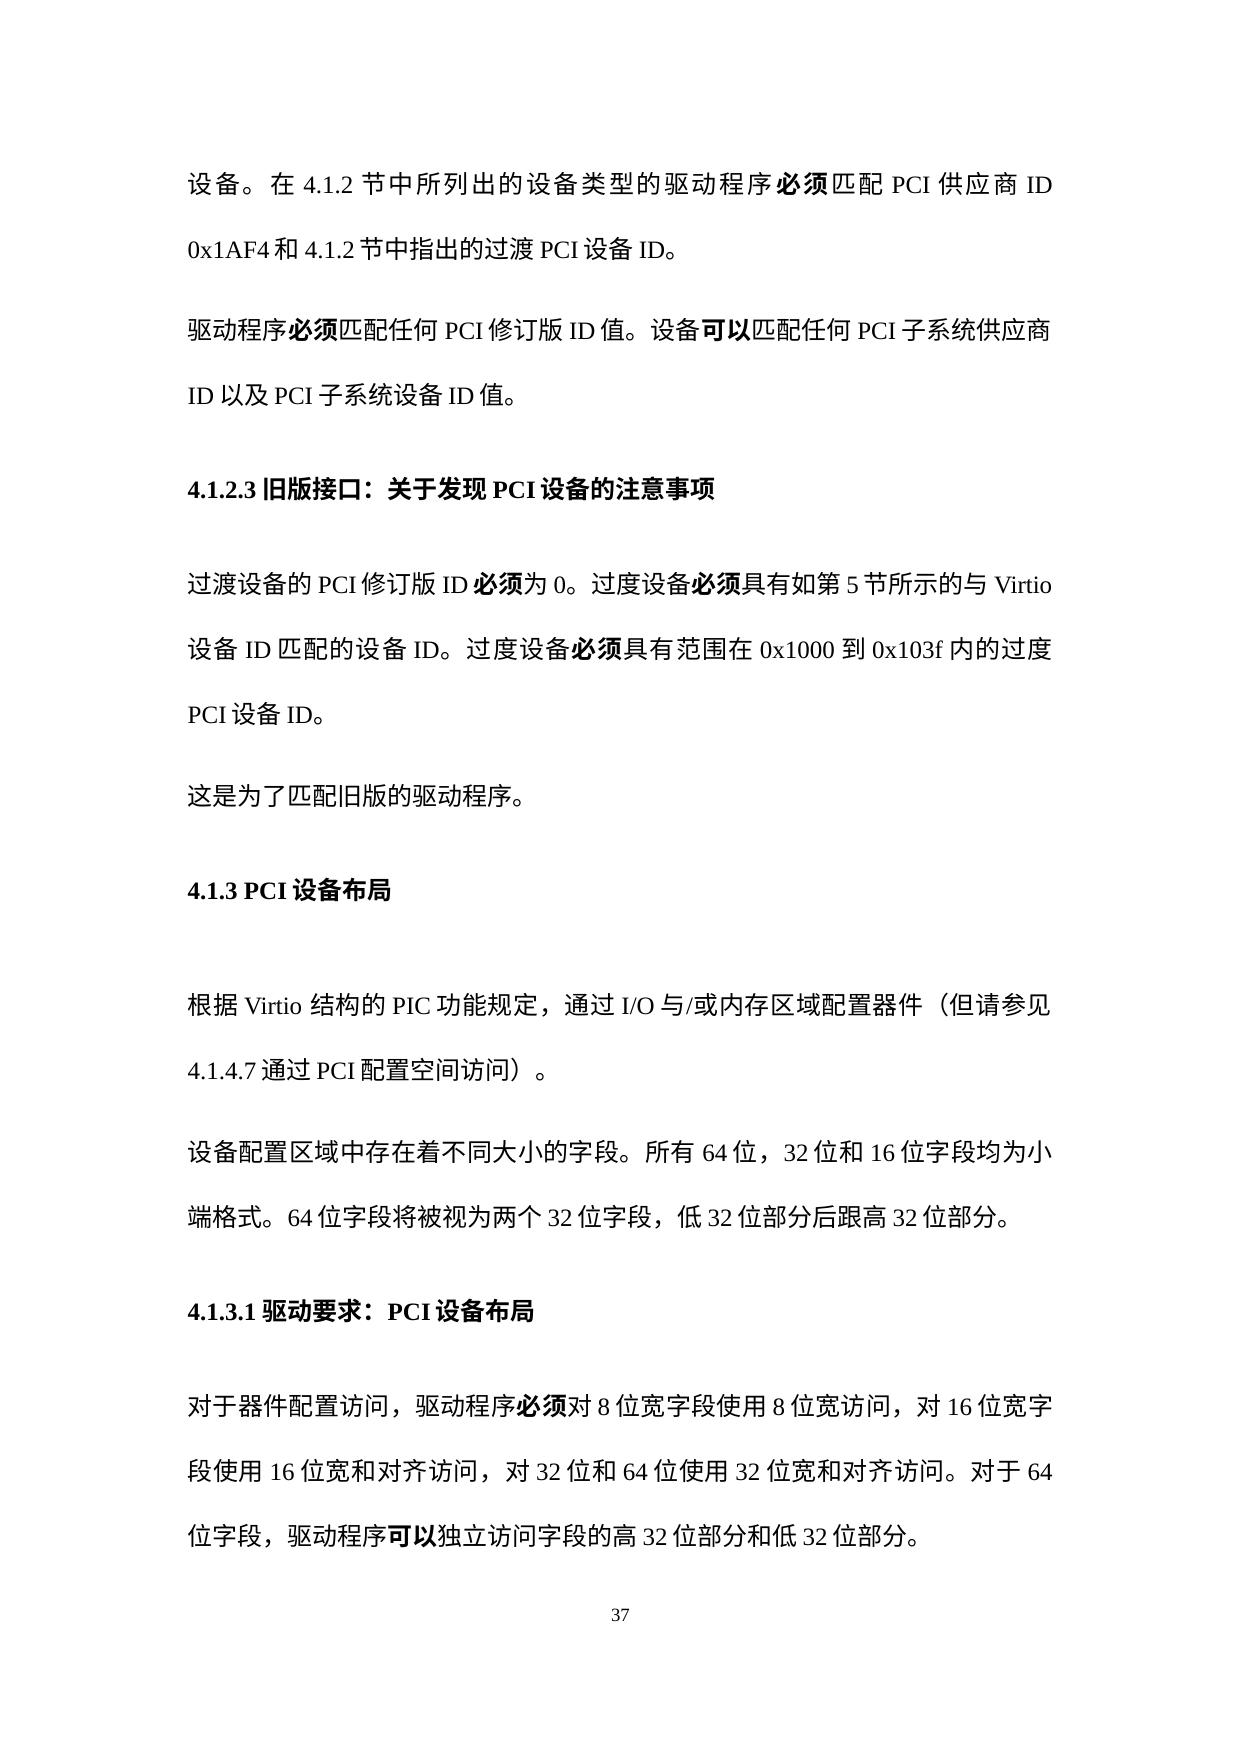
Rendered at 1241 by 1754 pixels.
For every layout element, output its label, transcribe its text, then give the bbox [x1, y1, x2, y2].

text 驱动程序必须匹配任何PCI修订版ID值。设备可以匹配任何PCI子系统供应商ID以及PCI子系统设备ID值。 [187, 296, 1053, 426]
text 过渡设备的PCI修订版ID必须为0。过度设备必须具有如第5节所示的与Virtio设备ID匹配的设备ID。过度设备必须具有范围在0x1000到0x103f内的过度PCI设备ID。 [187, 551, 1053, 746]
text 根据Virtio 结构的PIC功能规定，通过I/O与/或内存区域配置器件（但请参见4.1.4.7通过PCI配置空间访问）。 [187, 971, 1053, 1101]
text 设备配置区域中存在着不同大小的字段。所有64位，32位和16位字段均为小端格式。64位字段将被视为两个32位字段，低32位部分后跟高32位部分。 [187, 1118, 1053, 1248]
subtitle 4.1.2.3 旧版接口：关于发现PCI设备的注意事项 [187, 455, 1053, 520]
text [187, 150, 1053, 280]
subtitle 4.1.3.1 驱动要求：PCI设备布局 [187, 1277, 1053, 1342]
subtitle 4.1.3 PCI设备布局 [187, 856, 1053, 921]
text 对于器件配置访问，驱动程序必须对8位宽字段使用8位宽访问，对16位宽字段使用16位宽和对齐访问，对32位和64位使用32位宽和对齐访问。对于64位字段，驱动程序可以独立访问字段的高32位部分和低32位部分。 [187, 1372, 1053, 1567]
text 这是为了匹配旧版的驱动程序。 [187, 762, 1053, 827]
